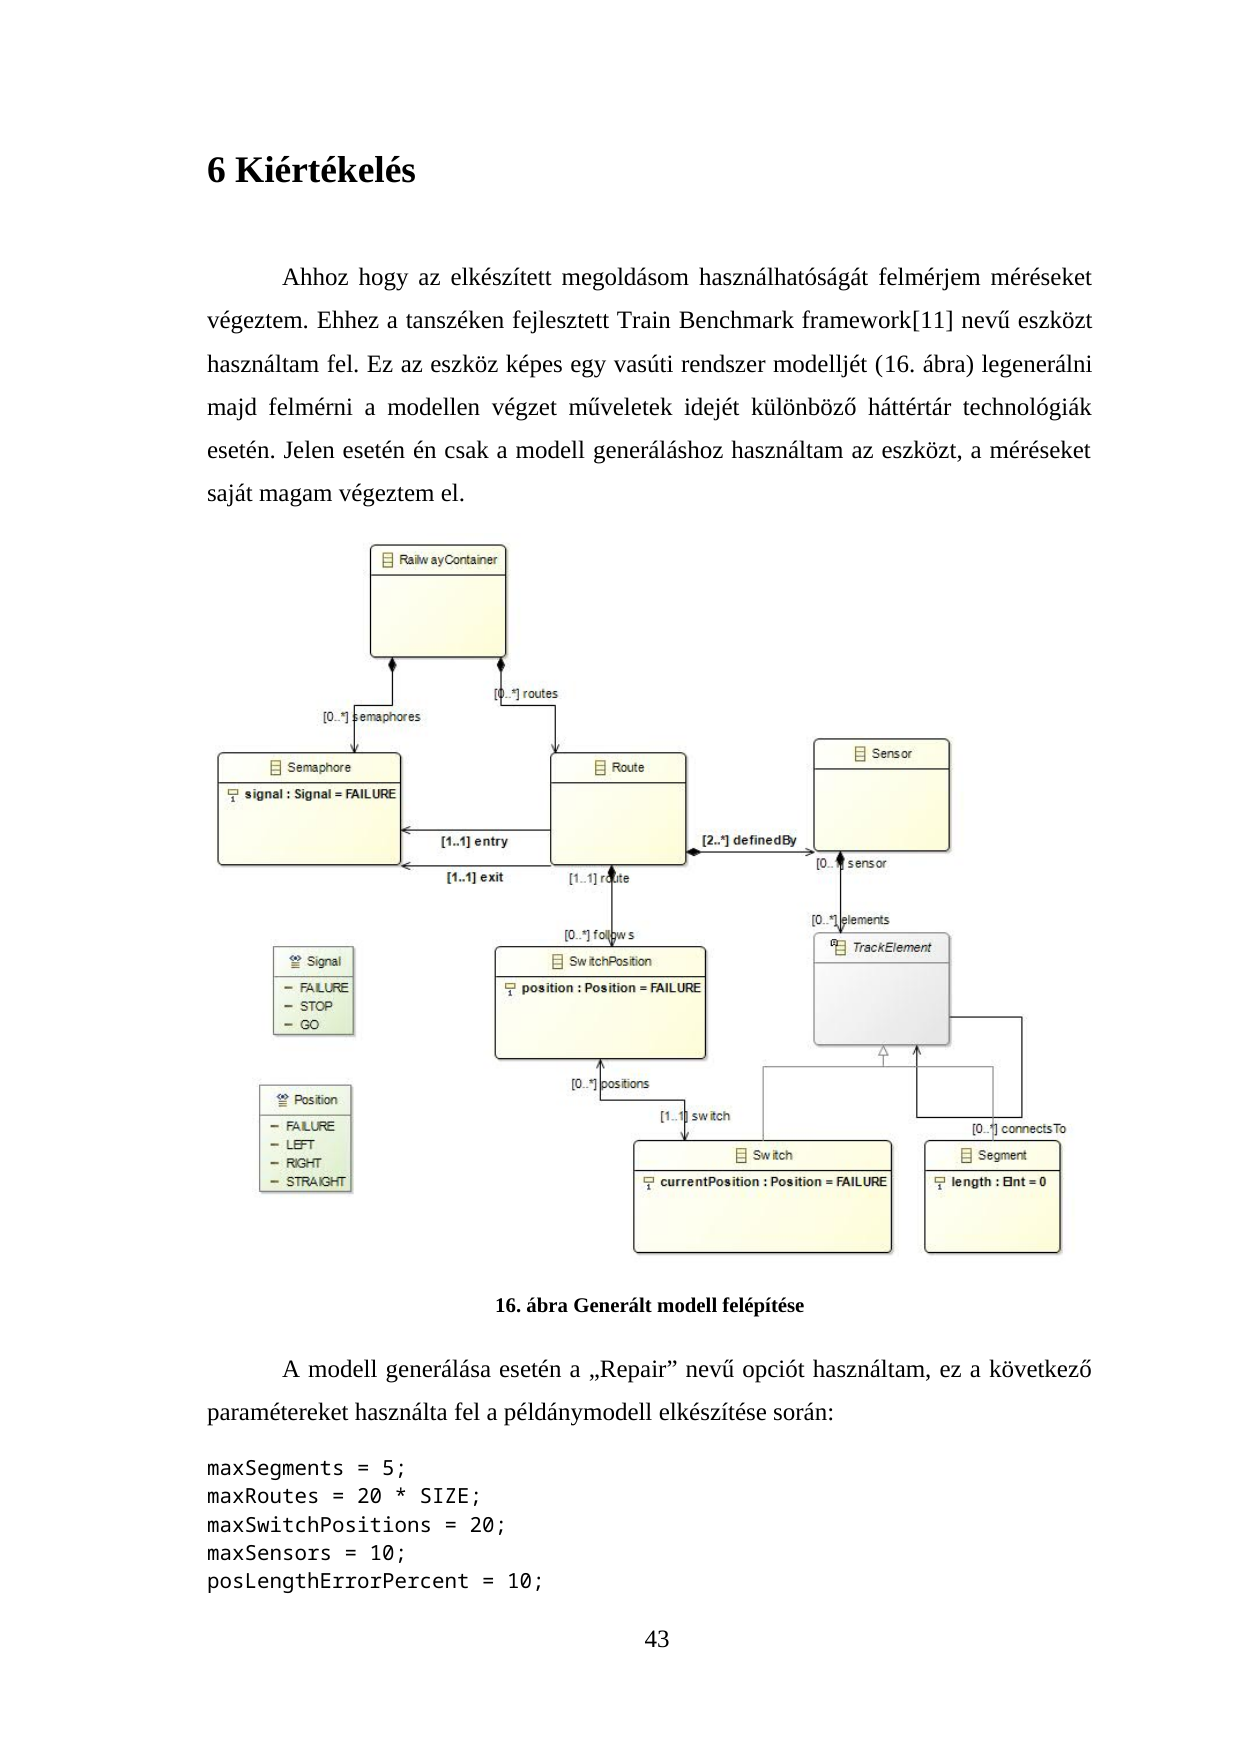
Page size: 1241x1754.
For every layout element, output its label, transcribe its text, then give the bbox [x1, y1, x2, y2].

text maxSegments = 5; [207, 1453, 1092, 1481]
text 16. ábra Generált modell felépítése [207, 1293, 1092, 1317]
text maxSensors = 10; [207, 1538, 1092, 1567]
text A modell generálása esetén a „Repair” nevű opciót használtam, ez a következő paramétereket használta fel a példánymodell elkészítése során: [207, 1354, 1092, 1426]
text maxSwitchPositions = 20; [207, 1510, 1092, 1538]
picture [206, 533, 1093, 1267]
text posLengthErrorPercent = 10; [207, 1567, 1092, 1595]
text Ahhoz hogy az elkészített megoldásom használhatóságát felmérjem méréseket végeztem. Ehhez a tanszéken fejlesztett Train Benchmark framework[11] nevű eszközt használtam fel. Ez az eszköz képes egy vasúti rendszer modelljét (16. ábra) legenerálni majd felmérni a modellen végzet műveletek idejét különböző háttértár technológiák esetén. Jelen esetén én csak a modell generáláshoz használtam az eszközt, a méréseket saját magam végeztem el. [207, 262, 1092, 507]
text maxRoutes = 20 * SIZE; [207, 1481, 1092, 1510]
subtitle Kiértékelés [207, 148, 1092, 191]
